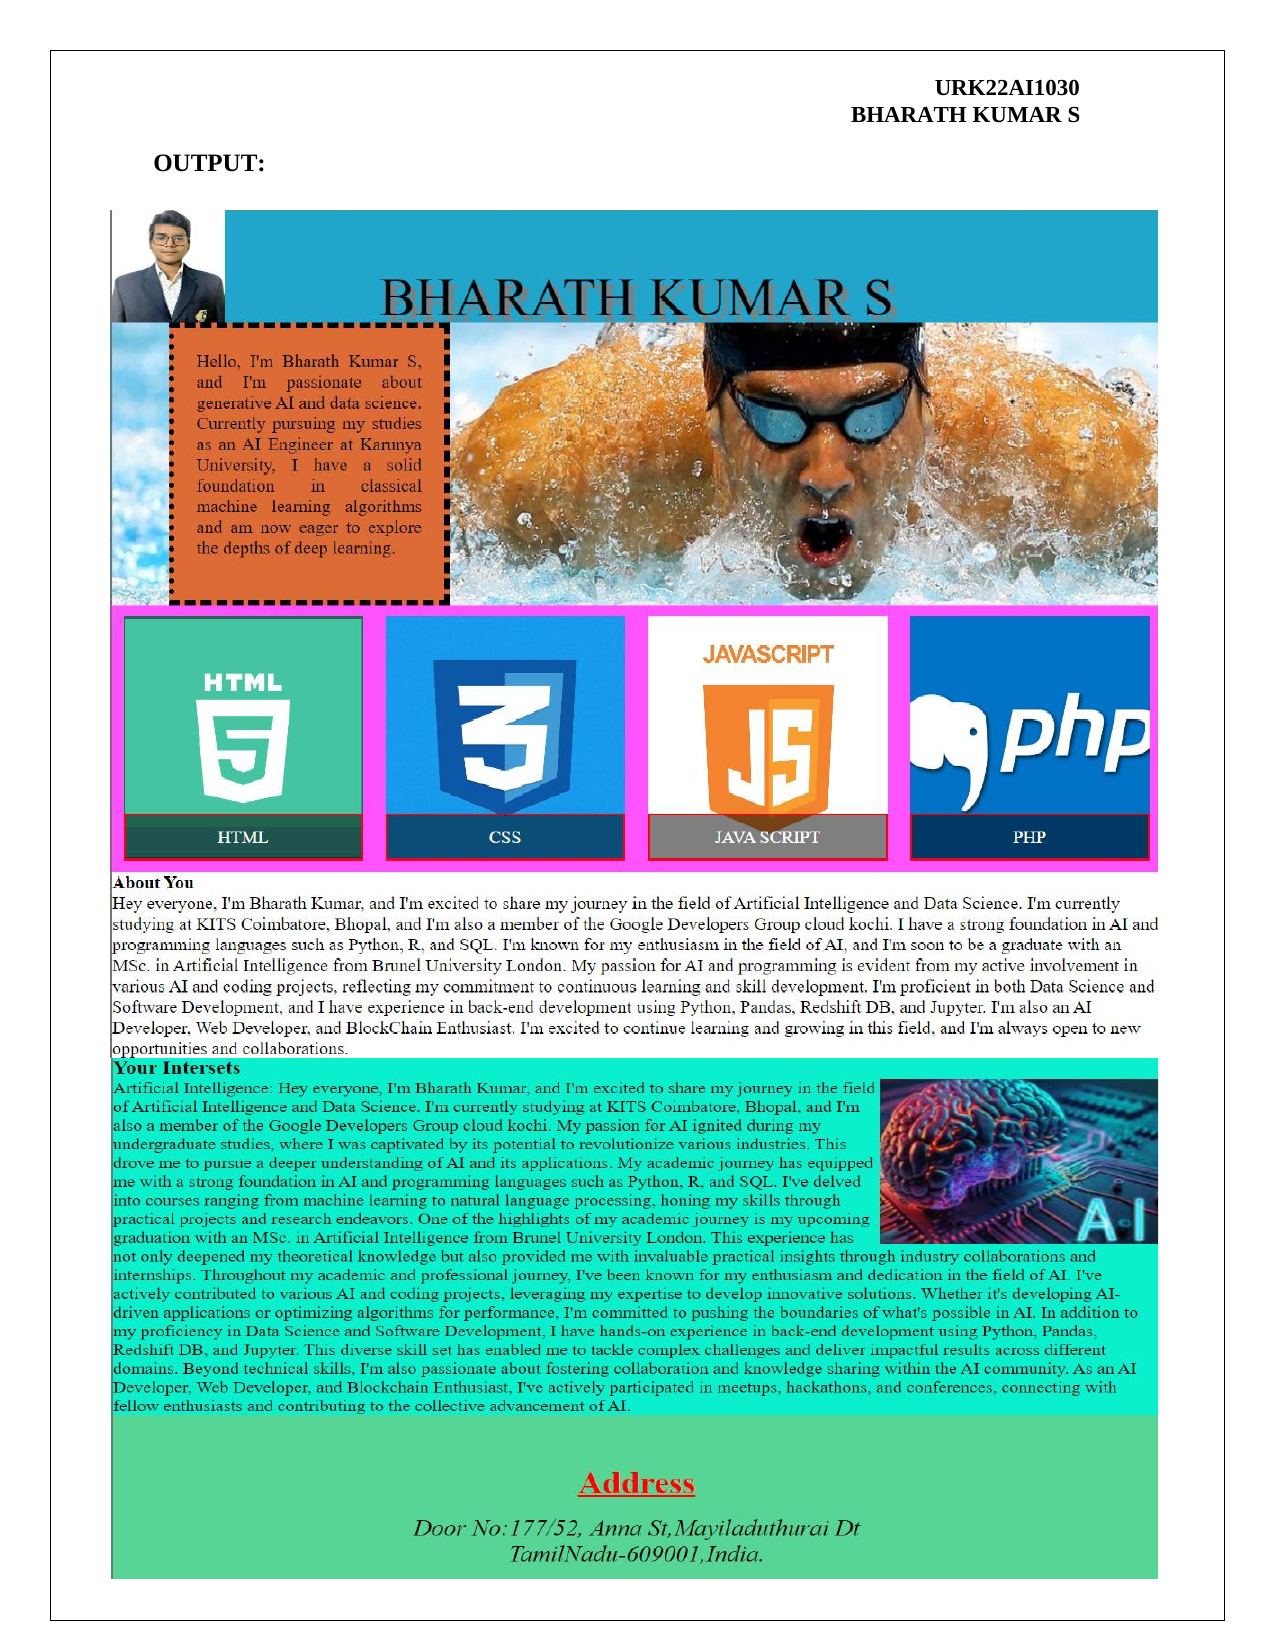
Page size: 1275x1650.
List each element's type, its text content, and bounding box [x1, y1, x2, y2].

picture [110, 210, 1159, 1579]
subtitle OUTPUT: [153, 148, 1171, 177]
